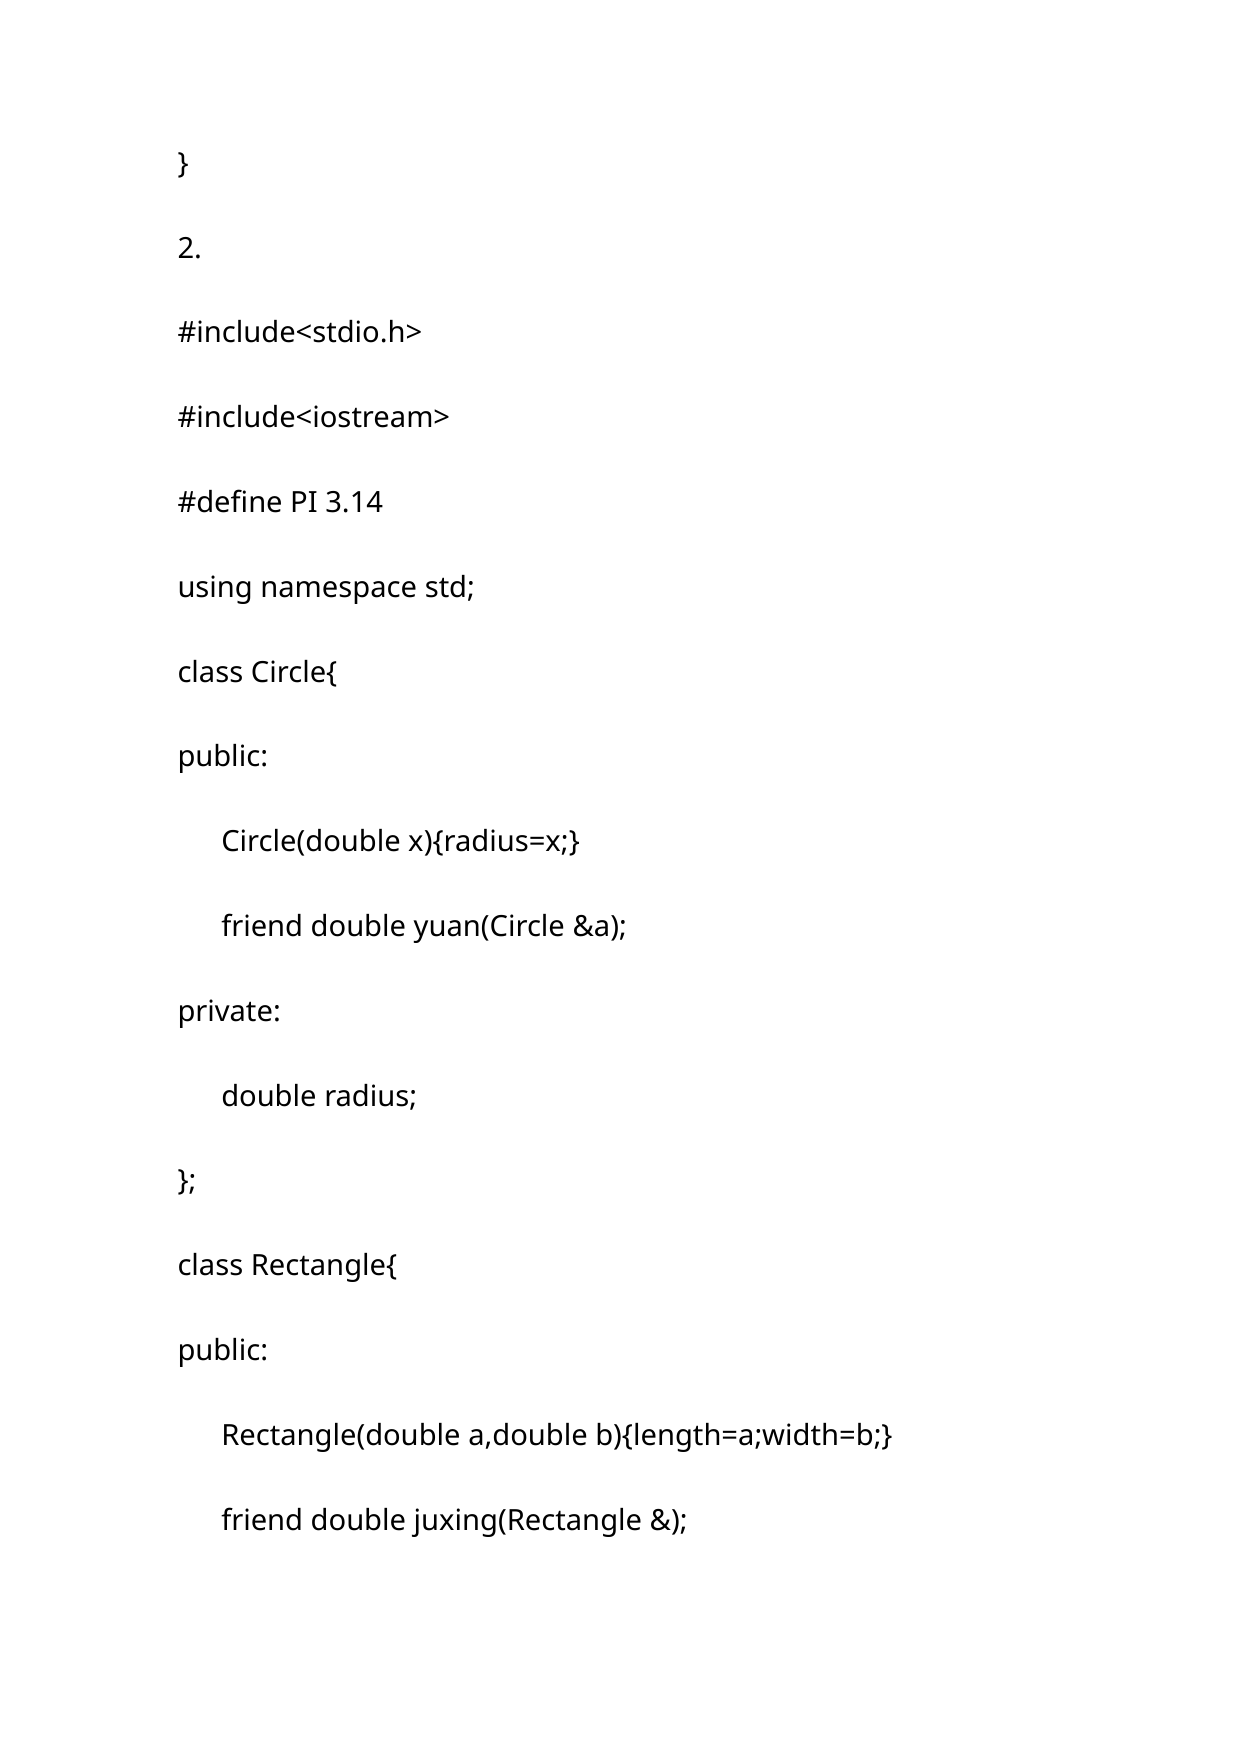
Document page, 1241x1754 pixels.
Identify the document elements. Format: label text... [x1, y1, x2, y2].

text } [177, 129, 1122, 194]
text class Circle{ [177, 638, 1122, 703]
text private: [177, 977, 1122, 1042]
text using namespace std; [177, 553, 1122, 618]
text Circle(double x){radius=x;} [177, 808, 1122, 873]
text #define PI 3.14 [177, 469, 1122, 534]
text class Rectangle{ [177, 1232, 1122, 1297]
text #include<stdio.h> [177, 299, 1122, 364]
text Rectangle(double a,double b){length=a;width=b;} [177, 1401, 1122, 1466]
text friend double yuan(Circle &a); [177, 893, 1122, 958]
text }; [177, 1147, 1122, 1212]
text public: [177, 723, 1122, 788]
text #include<iostream> [177, 384, 1122, 449]
text friend double juxing(Rectangle &); [177, 1486, 1122, 1551]
text 2. [177, 214, 1122, 279]
text public: [177, 1317, 1122, 1382]
text double radius; [177, 1062, 1122, 1127]
